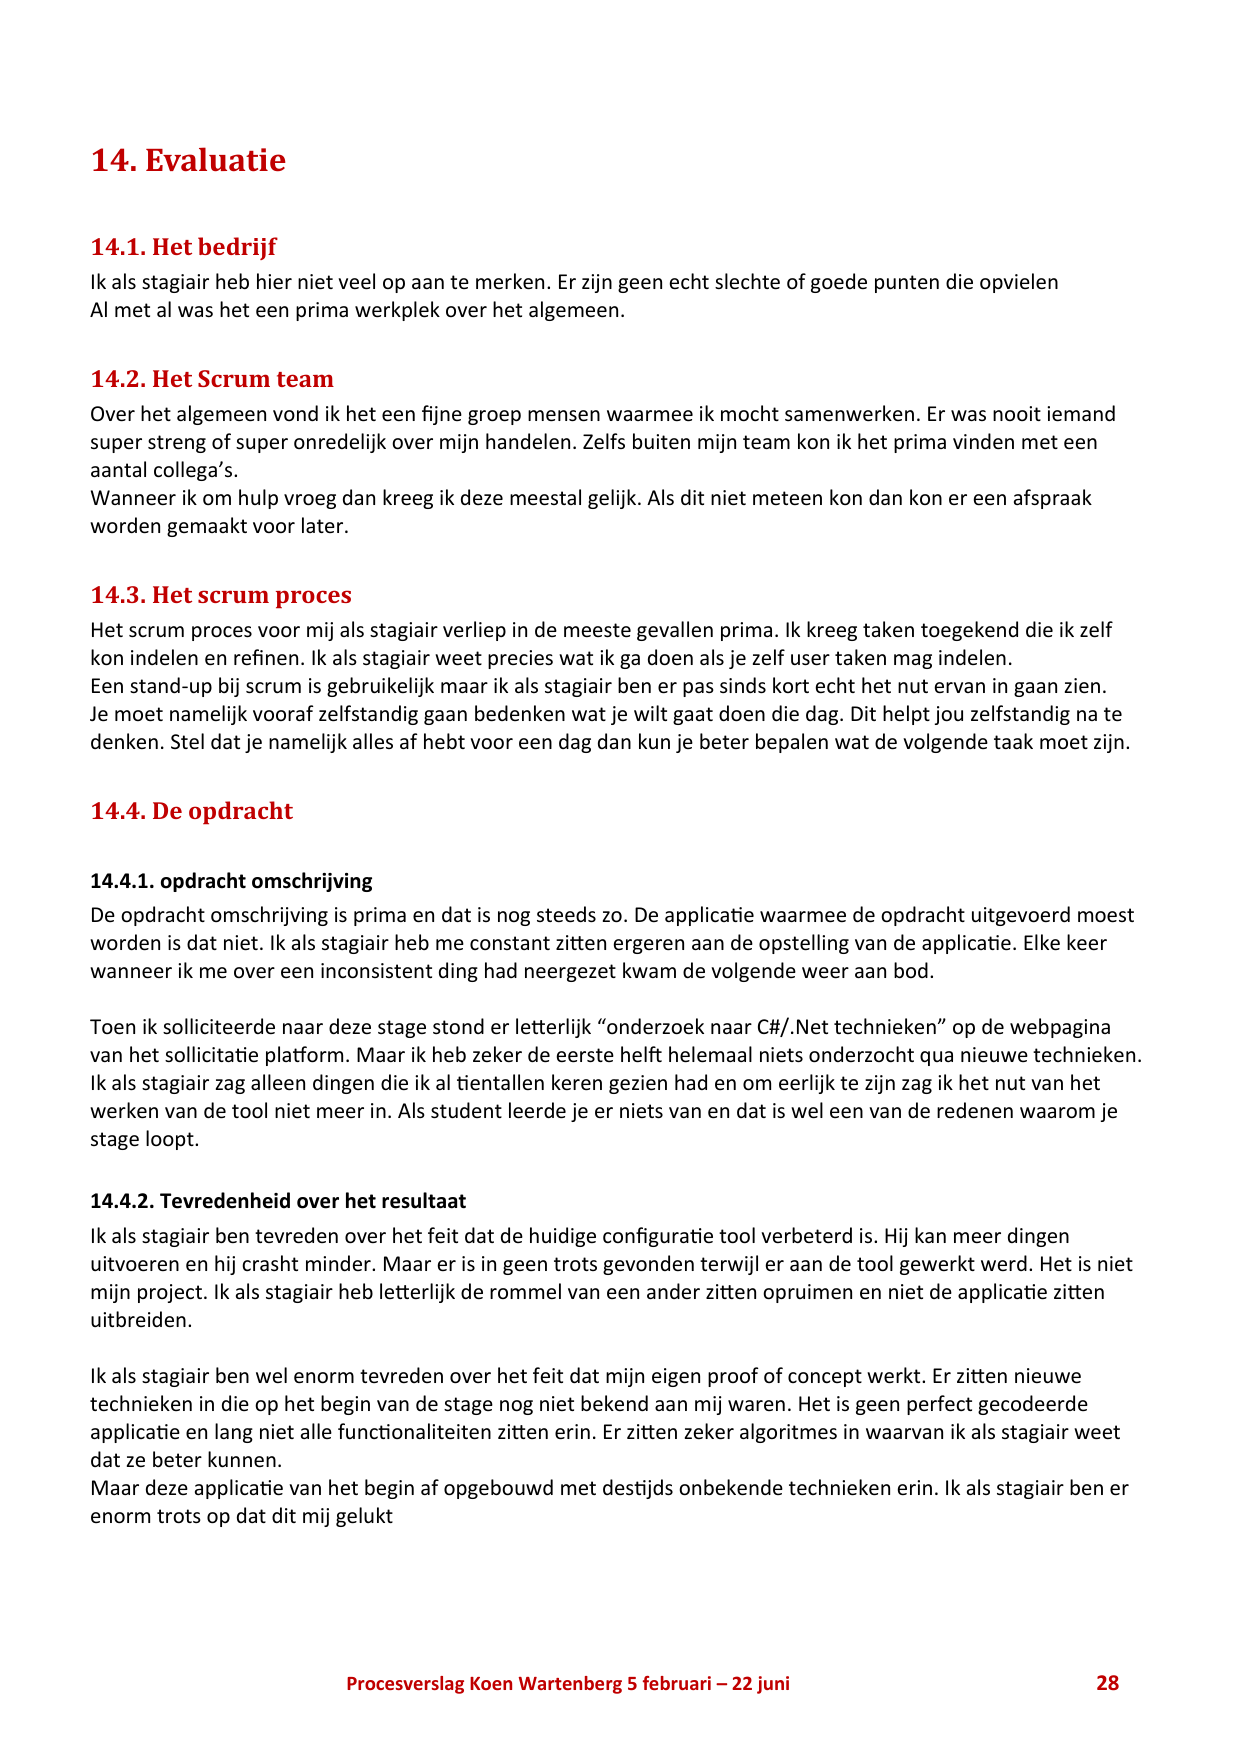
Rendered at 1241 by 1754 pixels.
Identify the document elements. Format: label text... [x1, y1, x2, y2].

subtitle Het Scrum team [90, 364, 1150, 393]
text Een stand-up bij scrum is gebruikelijk maar ik als stagiair ben er pas sinds kort echt het nut ervan in gaan zien. [90, 671, 1150, 699]
subtitle De opdracht [90, 796, 1150, 825]
text Wanneer ik om hulp vroeg dan kreeg ik deze meestal gelijk. Als dit niet meteen kon dan kon er een afspraak worden gemaakt voor later. [90, 483, 1150, 539]
text Ik als stagiair ben tevreden over het feit dat de huidige configuratie tool verbeterd is. Hij kan meer dingen uitvoeren en hij crasht minder. Maar er is in geen trots gevonden terwijl er aan de tool gewerkt werd. Het is niet mijn project. Ik als stagiair heb letterlijk de rommel van een ander zitten opruimen en niet de applicatie zitten uitbreiden. [90, 1221, 1150, 1333]
text Je moet namelijk vooraf zelfstandig gaan bedenken wat je wilt gaat doen die dag. Dit helpt jou zelfstandig na te denken. Stel dat je namelijk alles af hebt voor een dag dan kun je beter bepalen wat de volgende taak moet zijn. [90, 699, 1150, 756]
text Het scrum proces voor mij als stagiair verliep in de meeste gevallen prima. Ik kreeg taken toegekend die ik zelf kon indelen en refinen. Ik als stagiair weet precies wat ik ga doen als je zelf user taken mag indelen. [90, 615, 1150, 671]
text Ik als stagiair heb hier niet veel op aan te merken. Er zijn geen echt slechte of goede punten die opvielen [90, 267, 1150, 295]
text Over het algemeen vond ik het een fijne groep mensen waarmee ik mocht samenwerken. Er was nooit iemand super streng of super onredelijk over mijn handelen. Zelfs buiten mijn team kon ik het prima vinden met een aantal collega’s. [90, 399, 1150, 483]
subtitle Tevredenheid over het resultaat [90, 1187, 1150, 1214]
text Al met al was het een prima werkplek over het algemeen. [90, 295, 1150, 323]
subtitle Evaluatie [90, 139, 1150, 179]
text Toen ik solliciteerde naar deze stage stond er letterlijk “onderzoek naar C#/.Net technieken” op de webpagina van het sollicitatie platform. Maar ik heb zeker de eerste helft helemaal niets onderzocht qua nieuwe technieken. Ik als stagiair zag alleen dingen die ik al tientallen keren gezien had en om eerlijk te zijn zag ik het nut van het werken van de tool niet meer in. Als student leerde je er niets van en dat is wel een van de redenen waarom je stage loopt. [90, 1012, 1150, 1152]
text De opdracht omschrijving is prima en dat is nog steeds zo. De applicatie waarmee de opdracht uitgevoerd moest worden is dat niet. Ik als stagiair heb me constant zitten ergeren aan de opstelling van de applicatie. Elke keer wanneer ik me over een inconsistent ding had neergezet kwam de volgende weer aan bod. [90, 900, 1150, 984]
subtitle Het bedrijf [90, 232, 1150, 261]
subtitle opdracht omschrijving [90, 866, 1150, 894]
text Ik als stagiair ben wel enorm tevreden over het feit dat mijn eigen proof of concept werkt. Er zitten nieuwe technieken in die op het begin van de stage nog niet bekend aan mij waren. Het is geen perfect gecodeerde applicatie en lang niet alle functionaliteiten zitten erin. Er zitten zeker algoritmes in waarvan ik als stagiair weet dat ze beter kunnen. [90, 1361, 1150, 1473]
text Maar deze applicatie van het begin af opgebouwd met destijds onbekende technieken erin. Ik als stagiair ben er enorm trots op dat dit mij gelukt [90, 1473, 1150, 1529]
subtitle Het scrum proces [90, 580, 1150, 609]
